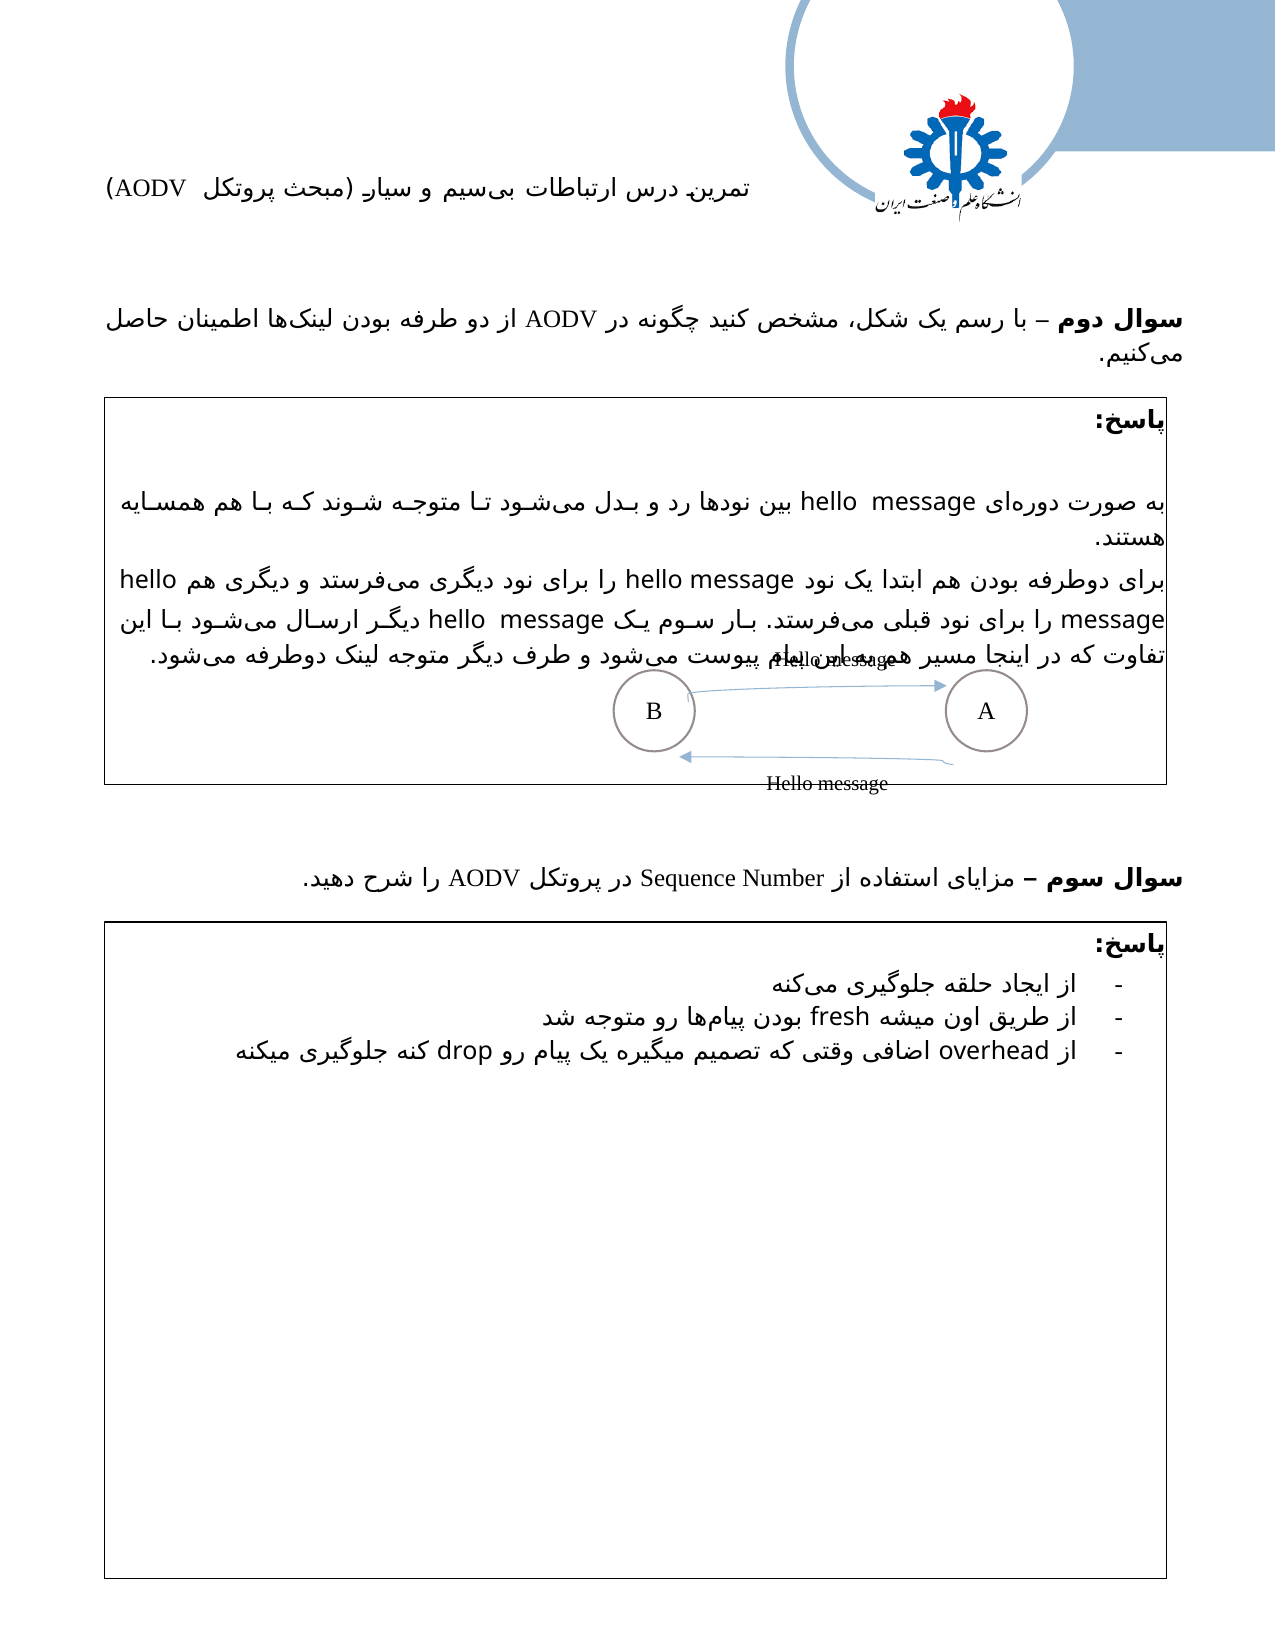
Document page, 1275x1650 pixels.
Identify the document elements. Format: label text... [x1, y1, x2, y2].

text سوال دوم – با رسم یک شکل، مشخص کنید چگونه در AODV از دو طرفه بودن لینک‌ها اطمینان حاصل می‌کنیم. [105, 304, 1183, 367]
picture [875, 93, 1022, 222]
text سوال سوم – مزایای استفاده از Sequence Number در پروتکل AODV را شرح دهید. [105, 863, 1183, 893]
